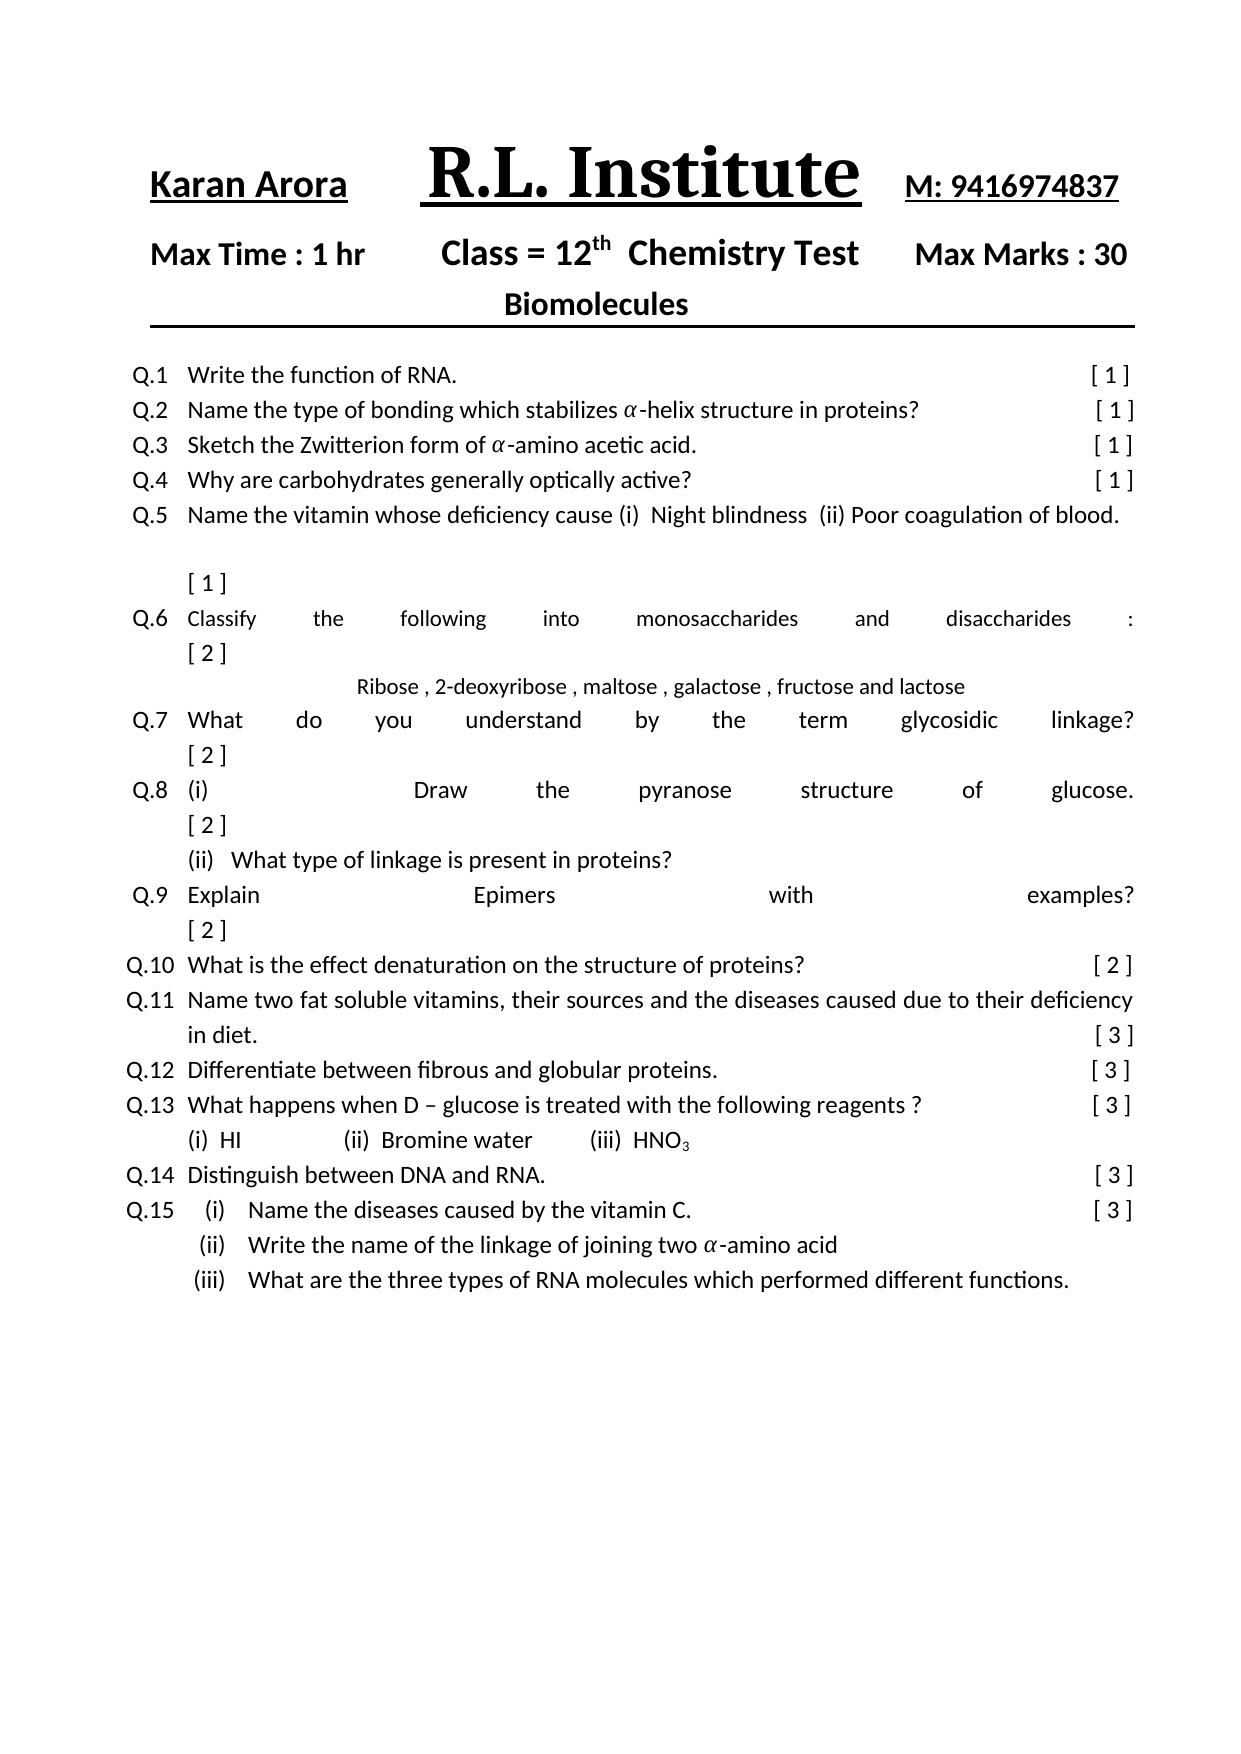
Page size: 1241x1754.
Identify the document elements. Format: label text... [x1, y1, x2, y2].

list Name two fat soluble vitamins, their sources and the diseases caused due to their deficiency in diet. [ 3 ] [150, 984, 1135, 1050]
text Biomolecules [150, 283, 1135, 325]
list (ii) What type of linkage is present in proteins? [187, 844, 1135, 875]
list Why are carbohydrates generally optically active? [ 1 ] [150, 464, 1135, 495]
list (i) Draw the pyranose structure of glucose. [ 2 ] [150, 774, 1135, 840]
list (iii) What are the three types of RNA molecules which performed different functions. [187, 1264, 1135, 1295]
list What do you understand by the term glycosidic linkage? [ 2 ] [150, 704, 1135, 770]
list Ribose , 2-deoxyribose , maltose , galactose , fructose and lactose [187, 672, 1135, 700]
list What happens when D – glucose is treated with the following reagents ? [ 3 ] [150, 1089, 1135, 1120]
list (i) HI (ii) Bromine water (iii) HNO3 [187, 1124, 1135, 1155]
list What is the effect denaturation on the structure of proteins? [ 2 ] [150, 949, 1135, 980]
list [ 1 ] [187, 534, 1135, 598]
list Write the function of RNA. [ 1 ] [150, 359, 1135, 390]
text Max Time : 1 hr Class = 12th Chemistry Test Max Marks : 30 [150, 229, 1135, 275]
list Classify the following into monosaccharides and disaccharides : [ 2 ] [150, 602, 1135, 668]
list Name the vitamin whose deficiency cause (i) Night blindness (ii) Poor coagulation of blood. [150, 499, 1135, 530]
list Explain Epimers with examples? [ 2 ] [150, 879, 1135, 945]
text Karan Arora R.L. Institute M: 9416974837 [150, 130, 1135, 216]
list (ii) Write the name of the linkage of joining two -amino acid [187, 1229, 1135, 1260]
list Name the type of bonding which stabilizes -helix structure in proteins? [ 1 ] [150, 394, 1135, 425]
list Differentiate between fibrous and globular proteins. [ 3 ] [150, 1054, 1135, 1085]
list (i) Name the diseases caused by the vitamin C. [ 3 ] [150, 1194, 1135, 1225]
list Distinguish between DNA and RNA. [ 3 ] [150, 1159, 1135, 1190]
list Sketch the Zwitterion form of -amino acetic acid. [ 1 ] [150, 429, 1135, 460]
